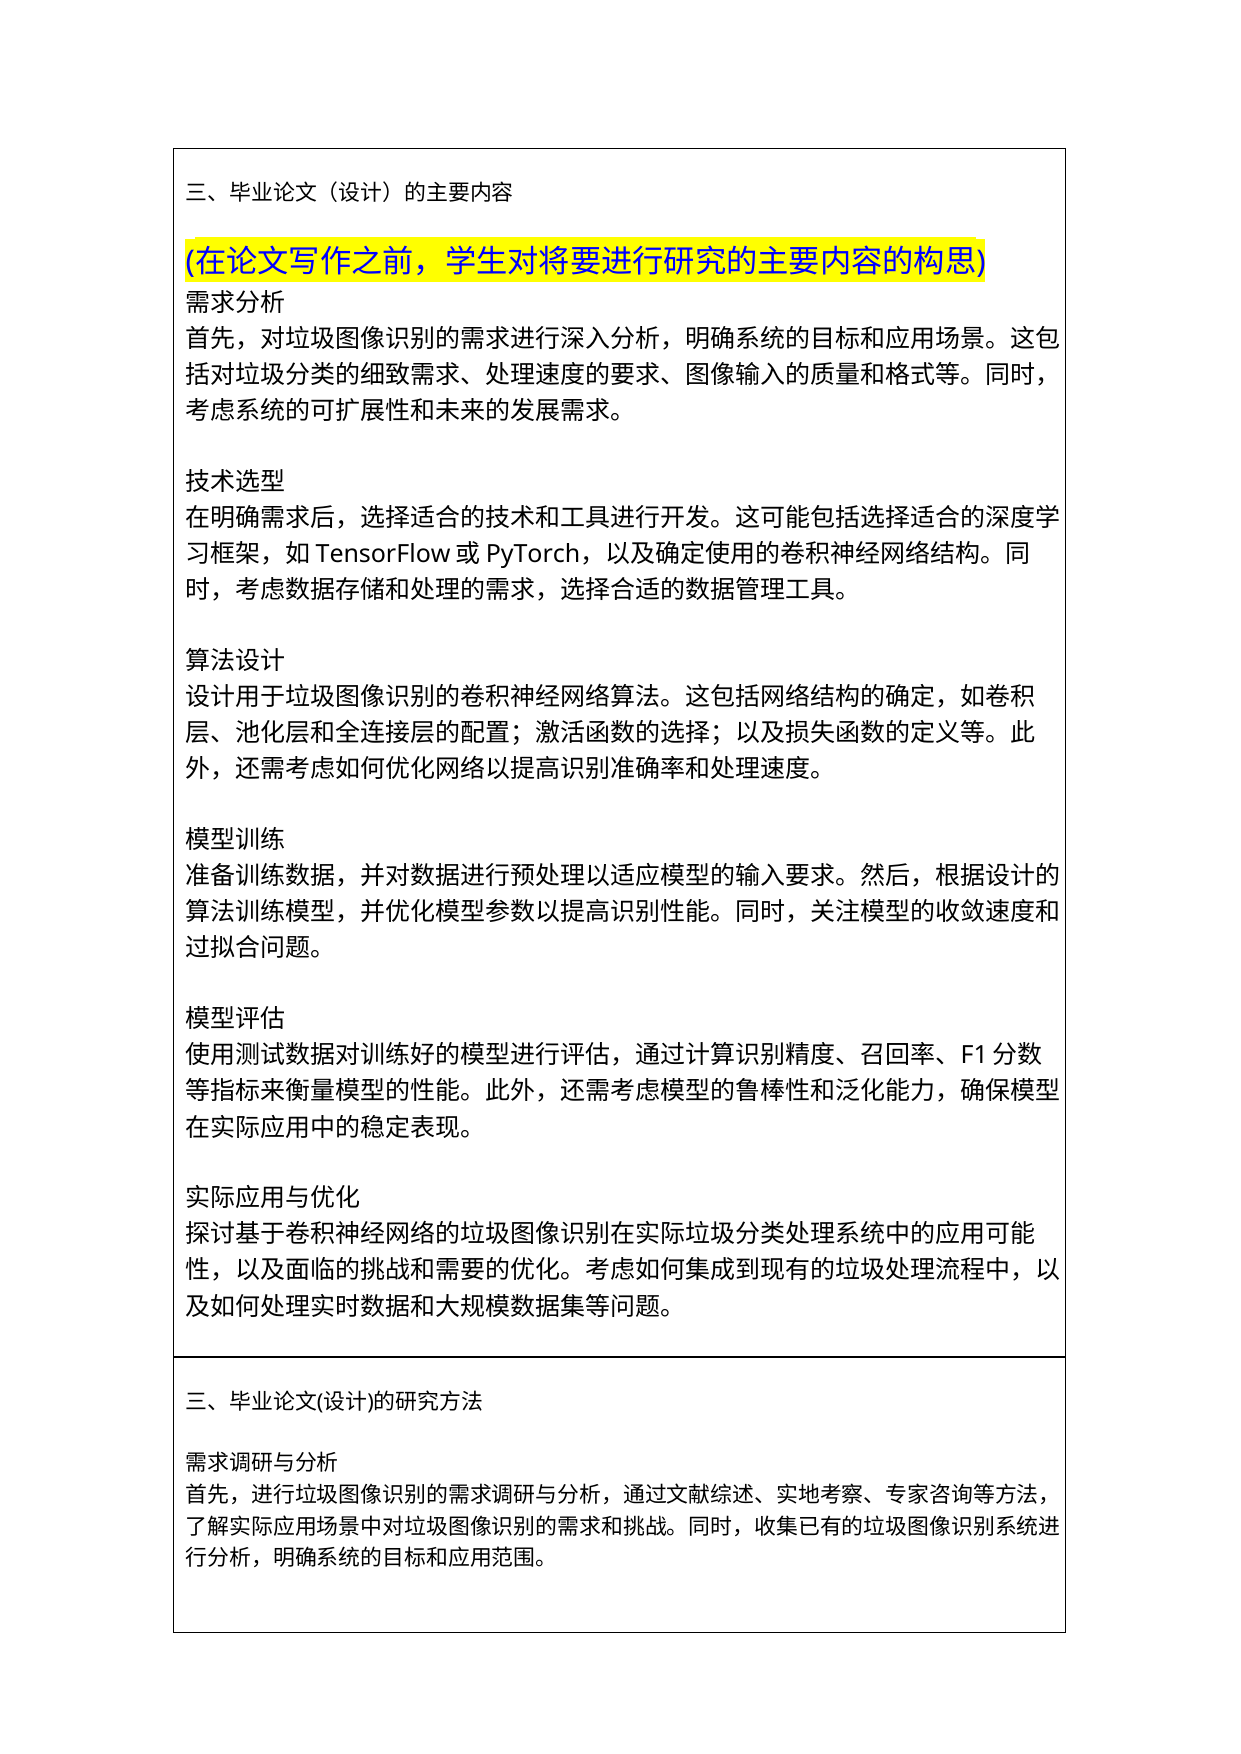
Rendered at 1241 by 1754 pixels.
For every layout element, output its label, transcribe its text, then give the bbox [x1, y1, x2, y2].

table_header 三、毕业论文（设计）的主要内容 (在论文写作之前，学生对将要进行研究的主要内容的构思) 需求分析 首先，对垃圾图像识别的需求进行深入分析，明确系统的目标和应用场景。这包括对垃圾分类的细致需求、处理速度的要求、图像输入的质量和格式等。同时，考虑系统的可扩展性和未来的发展需求。 技术选型 在明确需求后，选择适合的技术和工具进行开发。这可能包括选择适合的深度学习框架，如TensorFlow或PyTorch，以及确定使用的卷积神经网络结构。同时，考虑数据存储和处理的需求，选择合适的数据管理工具。 算法设计 设计用于垃圾图像识别的卷积神经网络算法。这包括网络结构的确定，如卷积层、池化层和全连接层的配置；激活函数的选择；以及损失函数的定义等。此外，还需考虑如何优化网络以提高识别准确率和处理速度。 模型训练 准备训练数据，并对数据进行预处理以适应模型的输入要求。然后，根据设计的算法训练模型，并优化模型参数以提高识别性能。同时，关注模型的收敛速度和过拟合问题。 模型评估 使用测试数据对训练好的模型进行评估，通过计算识别精度、召回率、F1分数等指标来衡量模型的性能。此外，还需考虑模型的鲁棒性和泛化能力，确保模型在实际应用中的稳定表现。 实际应用与优化 探讨基于卷积神经网络的垃圾图像识别在实际垃圾分类处理系统中的应用可能性，以及面临的挑战和需要的优化。考虑如何集成到现有的垃圾处理流程中，以及如何处理实时数据和大规模数据集等问题。 [174, 149, 1065, 1356]
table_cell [174, 1358, 1065, 1632]
